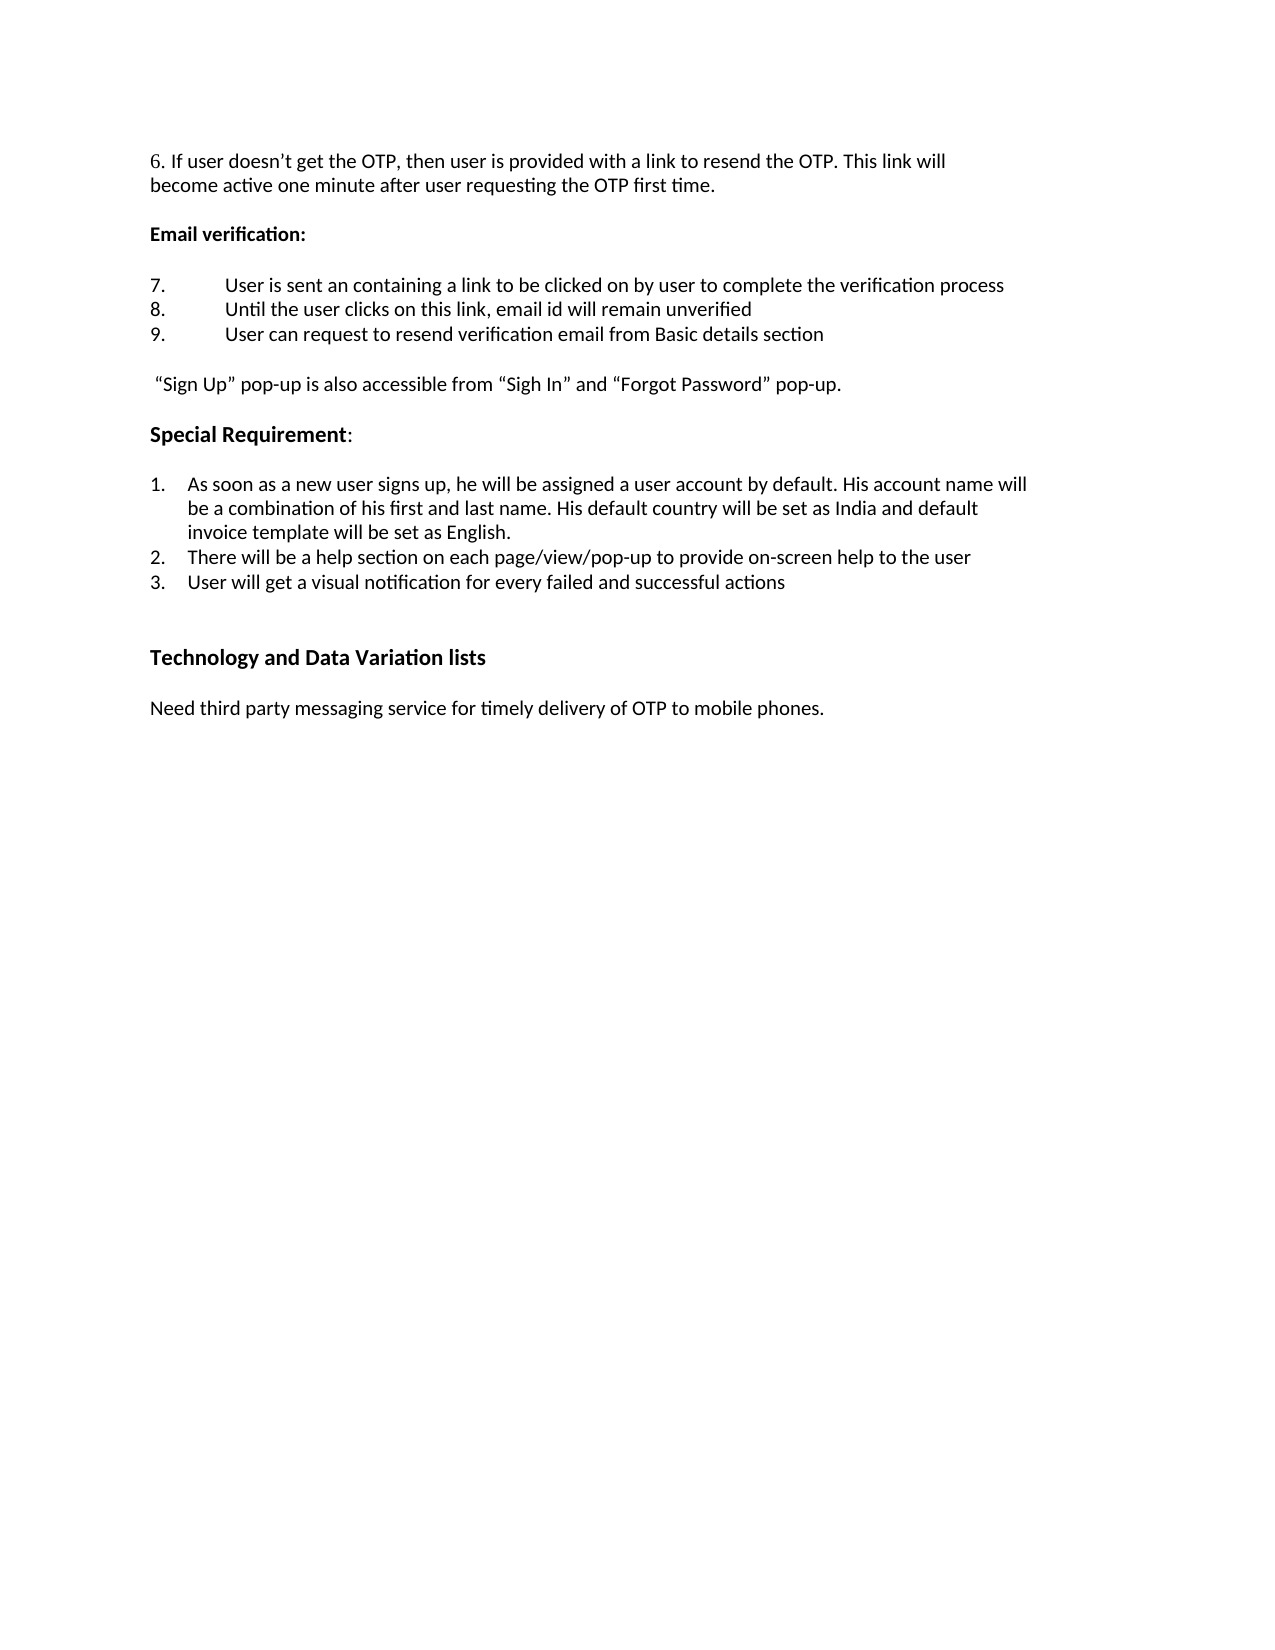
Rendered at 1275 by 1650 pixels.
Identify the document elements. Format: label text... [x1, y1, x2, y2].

list User will get a visual notification for every failed and successful actions [150, 570, 1125, 594]
list User can request to resend verification email from Basic details section [150, 322, 1125, 347]
list As soon as a new user signs up, he will be assigned a user account by default. His account name will be a combination of his first and last name. His default country will be set as India and default invoice template will be set as English. [150, 472, 1044, 545]
text “Sign Up” pop-up is also accessible from “Sigh In” and “Forgot Password” pop-up. [154, 371, 1125, 396]
list There will be a help section on each page/view/pop-up to provide on-screen help to the user [150, 545, 1125, 570]
list User is sent an containing a link to be clicked on by user to complete the verification process [150, 272, 1125, 297]
list Until the user clicks on this link, email id will remain unverified [150, 297, 1125, 322]
text Special Requirement​: [150, 420, 1125, 448]
text Need third party messaging service for timely delivery of OTP to mobile phones. [150, 695, 1125, 720]
text 6. If user doesn’t get the OTP, then user is provided with a link to resend the OTP. This link will become active one minute after user requesting the OTP first time. [150, 150, 1000, 197]
text Technology and Data Variation lists [150, 643, 1125, 671]
text Email verification: [150, 221, 1125, 247]
